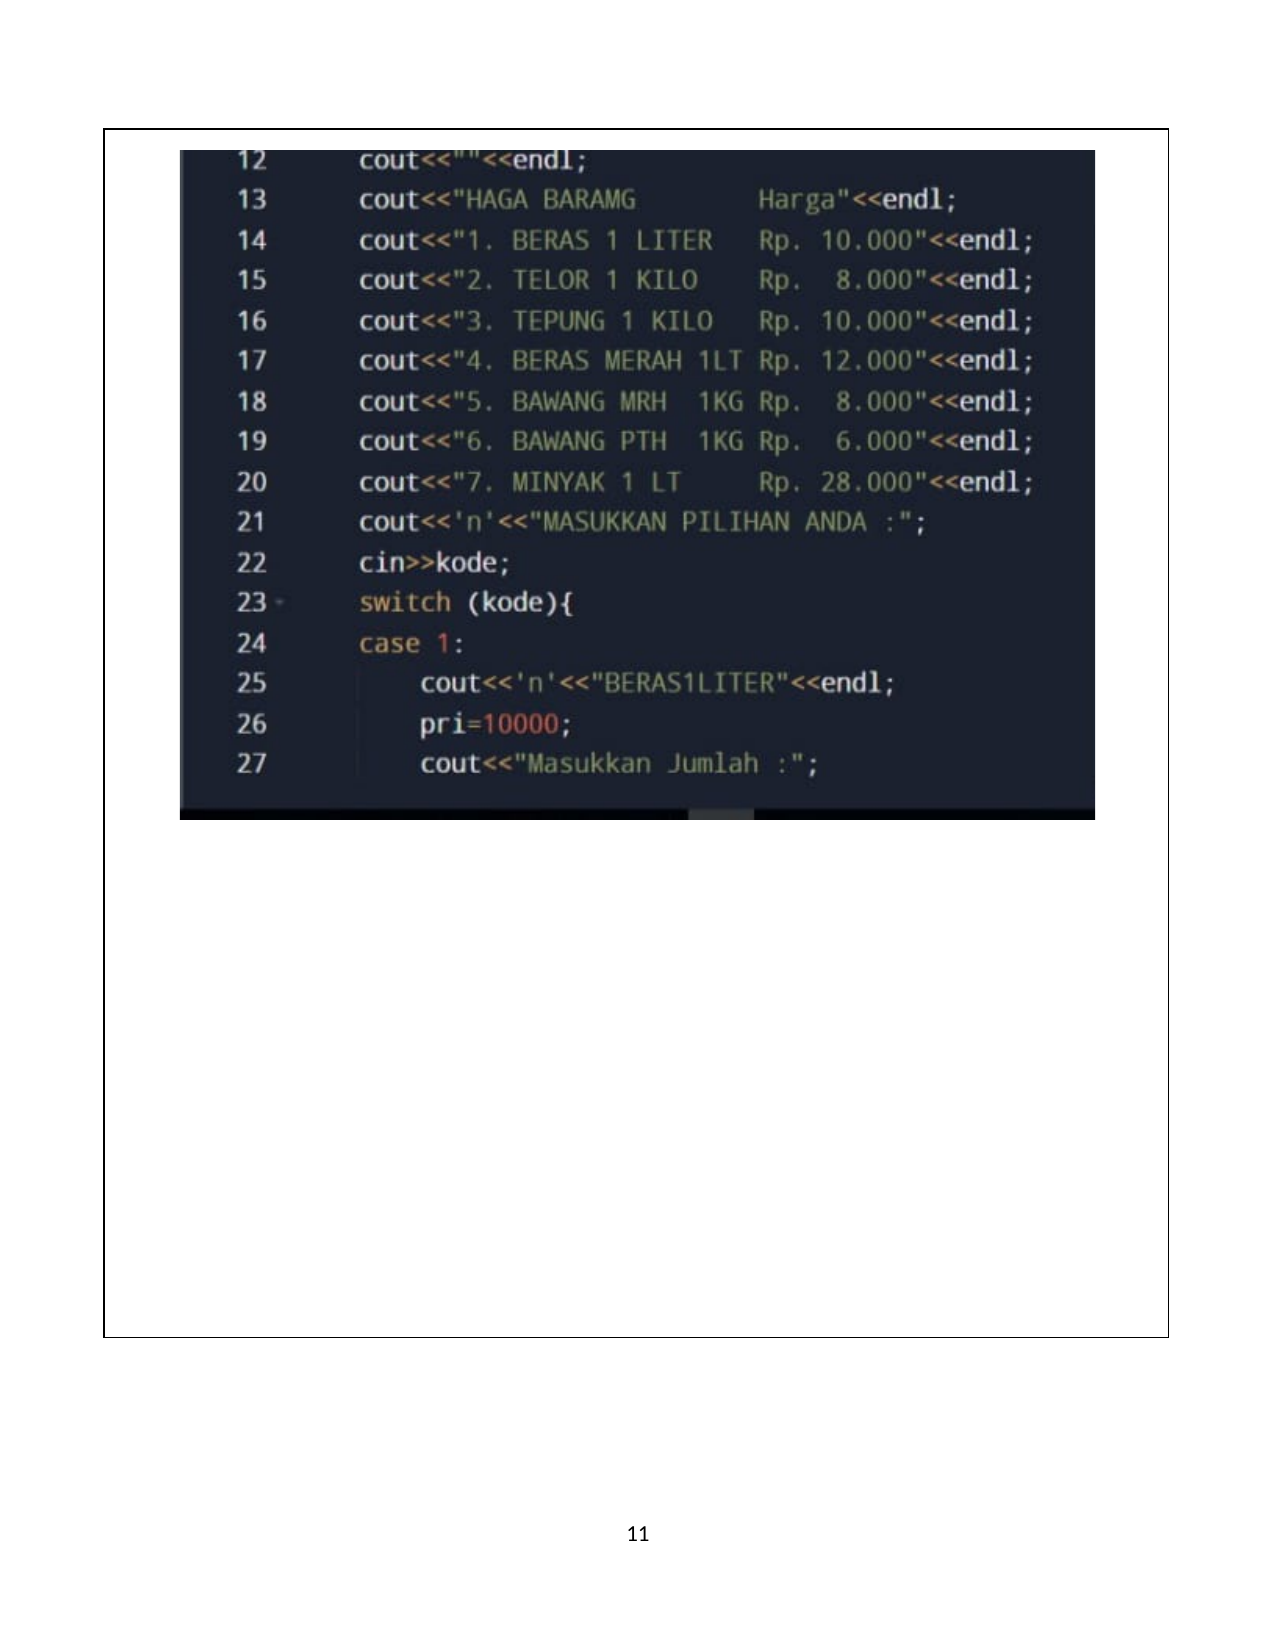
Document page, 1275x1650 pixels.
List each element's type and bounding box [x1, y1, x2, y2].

picture [179, 150, 1096, 820]
